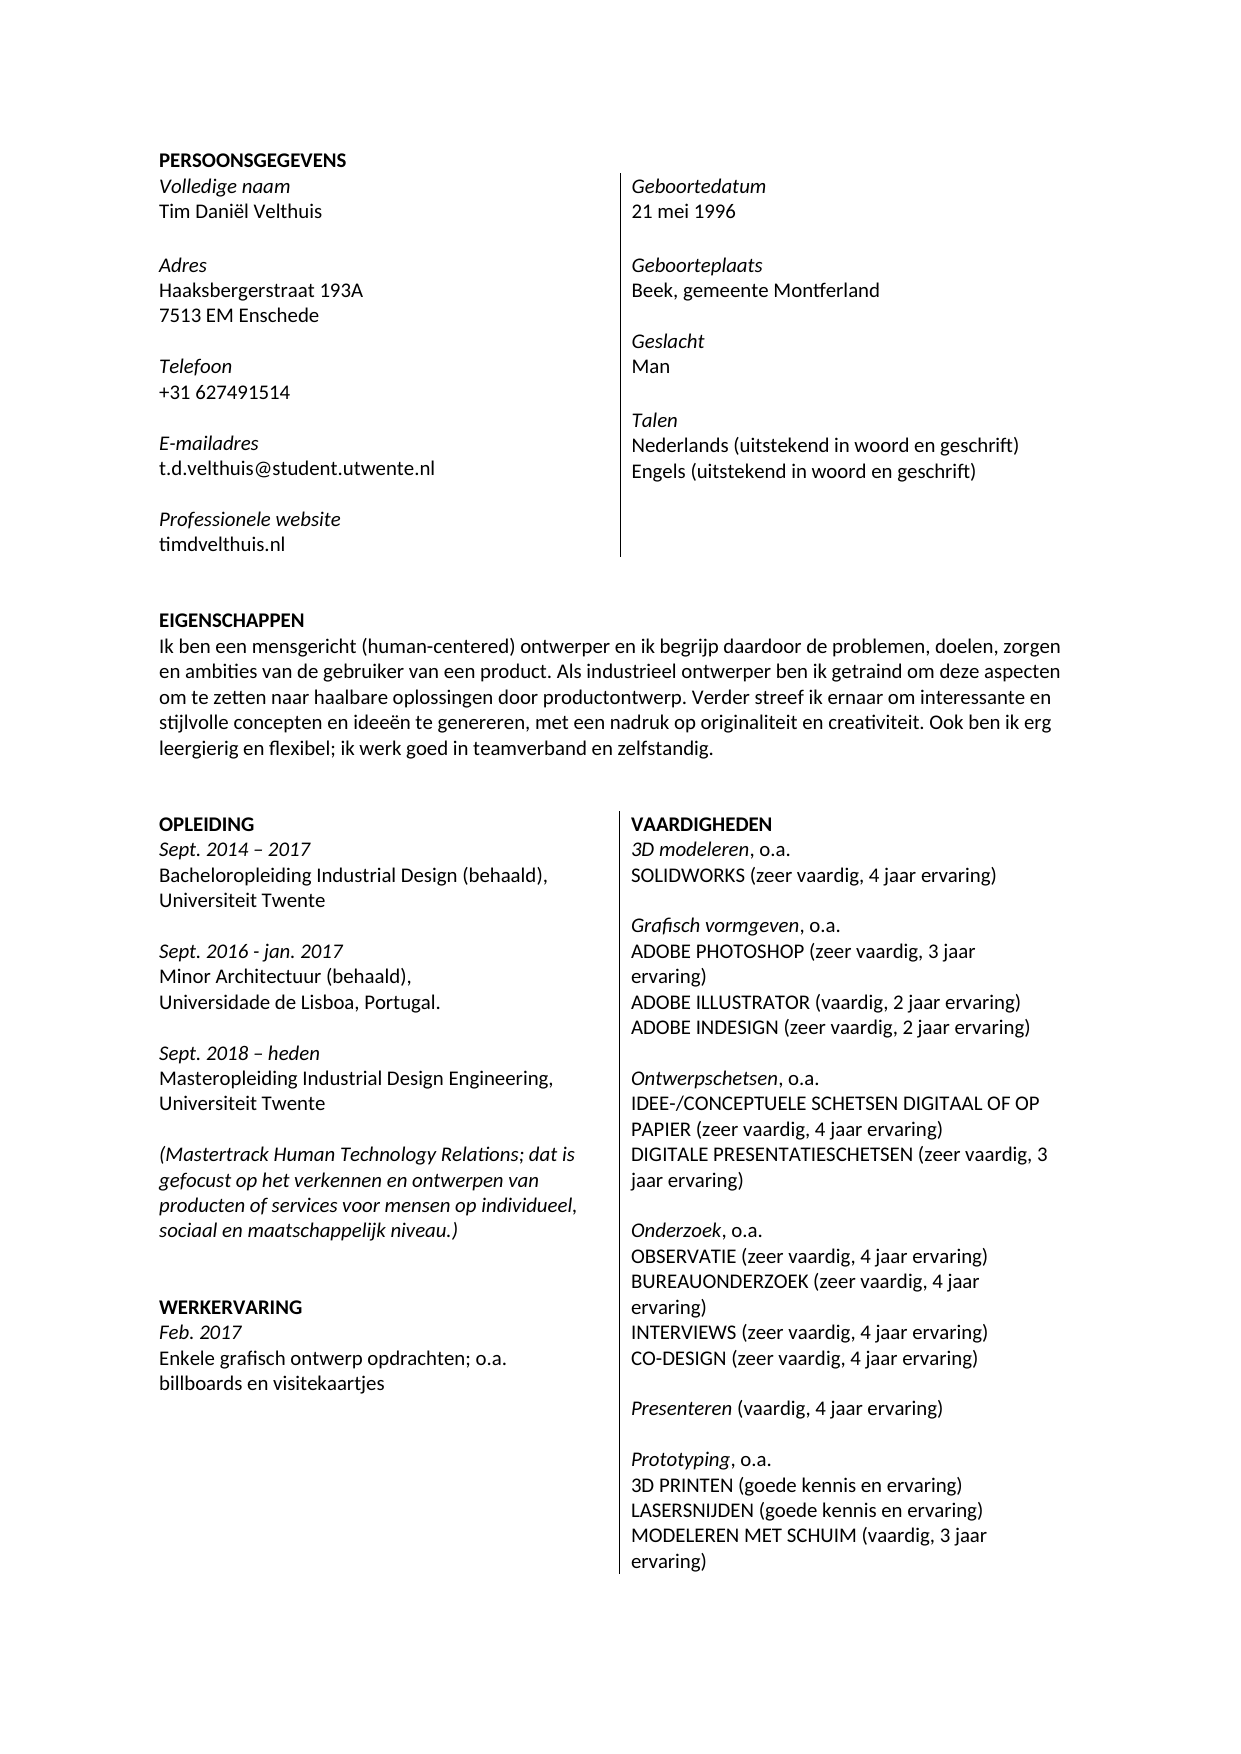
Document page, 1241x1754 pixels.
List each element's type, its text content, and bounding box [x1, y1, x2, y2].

table_header PERSOONSGEGEVENS [148, 148, 1092, 173]
table_cell Volledige naam Tim Daniël Velthuis Adres Haaksbergerstraat 193A 7513 EM Enschede Telefoon +31 627491514 E-mailadres t.d.velthuis@student.utwente.nl Professionele website timdvelthuis.nl [148, 173, 620, 557]
table_cell Geboortedatum 21 mei 1996 Geboorteplaats Beek, gemeente Montferland Geslacht Man Talen Nederlands (uitstekend in woord en geschrift) Engels (uitstekend in woord en geschrift) [621, 173, 1092, 557]
table_cell EIGENSCHAPPEN Ik ben een mensgericht (human-centered) ontwerper en ik begrijp daardoor de problemen, doelen, zorgen en ambities van de gebruiker van een product. Als industrieel ontwerper ben ik getraind om deze aspecten om te zetten naar haalbare oplossingen door productontwerp. Verder streef ik ernaar om interessante en stijlvolle concepten en ideeën te genereren, met een nadruk op originaliteit en creativiteit. Ook ben ik erg leergierig en flexibel; ik werk goed in teamverband en zelfstandig. [148, 557, 1092, 760]
table_cell 3D modeleren, o.a. SOLIDWORKS (zeer vaardig, 4 jaar ervaring) Grafisch vormgeven, o.a. ADOBE PHOTOSHOP (zeer vaardig, 3 jaar ervaring) ADOBE ILLUSTRATOR (vaardig, 2 jaar ervaring) ADOBE INDESIGN (zeer vaardig, 2 jaar ervaring) Ontwerpschetsen, o.a. IDEE-/CONCEPTUELE SCHETSEN DIGITAAL OF OP PAPIER (zeer vaardig, 4 jaar ervaring) DIGITALE PRESENTATIESCHETSEN (zeer vaardig, 3 jaar ervaring) Onderzoek, o.a. OBSERVATIE (zeer vaardig, 4 jaar ervaring) BUREAUONDERZOEK (zeer vaardig, 4 jaar ervaring) INTERVIEWS (zeer vaardig, 4 jaar ervaring) CO-DESIGN (zeer vaardig, 4 jaar ervaring) Presenteren (vaardig, 4 jaar ervaring) Prototyping, o.a. 3D PRINTEN (goede kennis en ervaring) LASERSNIJDEN (goede kennis en ervaring) MODELEREN MET SCHUIM (vaardig, 3 jaar ervaring) [620, 836, 1092, 1573]
table_cell Sept. 2014 – 2017 Bacheloropleiding Industrial Design (behaald), Universiteit Twente Sept. 2016 - jan. 2017 Minor Architectuur (behaald), Universidade de Lisboa, Portugal. Sept. 2018 – heden Masteropleiding Industrial Design Engineering, Universiteit Twente (Mastertrack Human Technology Relations; dat is gefocust op het verkennen en ontwerpen van producten of services voor mensen op individueel, sociaal en maatschappelijk niveau.) WERKERVARING Feb. 2017 Enkele grafisch ontwerp opdrachten; o.a. billboards en visitekaartjes [148, 836, 619, 1573]
table_header OPLEIDING [148, 811, 619, 836]
table_header VAARDIGHEDEN [620, 811, 1092, 836]
